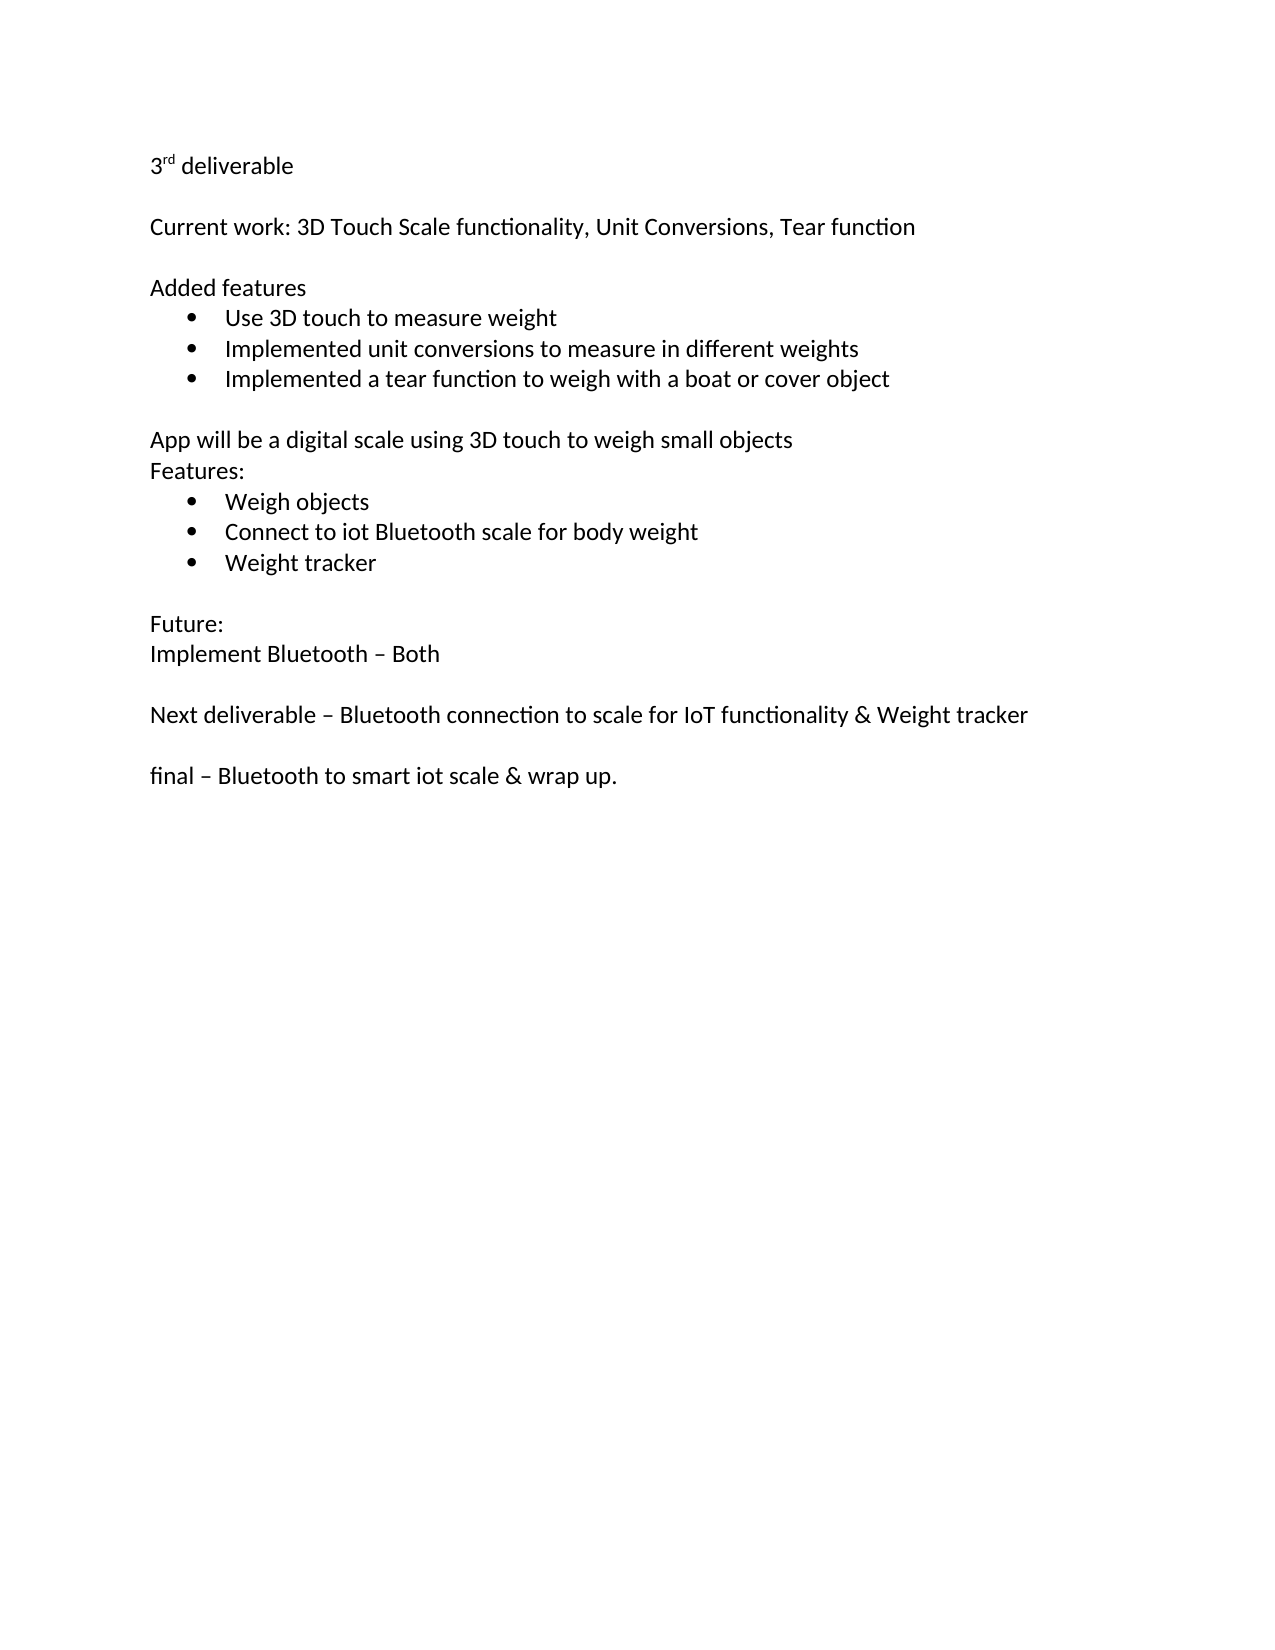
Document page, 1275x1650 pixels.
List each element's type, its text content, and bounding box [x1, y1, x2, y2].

text final – Bluetooth to smart iot scale & wrap up. [150, 760, 1125, 791]
text Future: [150, 608, 1125, 638]
list Implemented unit conversions to measure in different weights [187, 333, 1125, 364]
text Implement Bluetooth – Both [150, 638, 1125, 669]
text Added features [150, 272, 1125, 303]
text Features: [150, 455, 1125, 486]
text 3rd deliverable [150, 150, 1125, 181]
list Use 3D touch to measure weight [187, 303, 1125, 333]
text Next deliverable – Bluetooth connection to scale for IoT functionality & Weight tracker [150, 699, 1125, 730]
list Connect to iot Bluetooth scale for body weight [187, 516, 1125, 547]
list Implemented a tear function to weigh with a boat or cover object [187, 364, 1125, 394]
text App will be a digital scale using 3D touch to weigh small objects [150, 425, 1125, 455]
list Weight tracker [187, 547, 1125, 577]
list Weigh objects [187, 486, 1125, 516]
text Current work: 3D Touch Scale functionality, Unit Conversions, Tear function [150, 211, 1125, 242]
